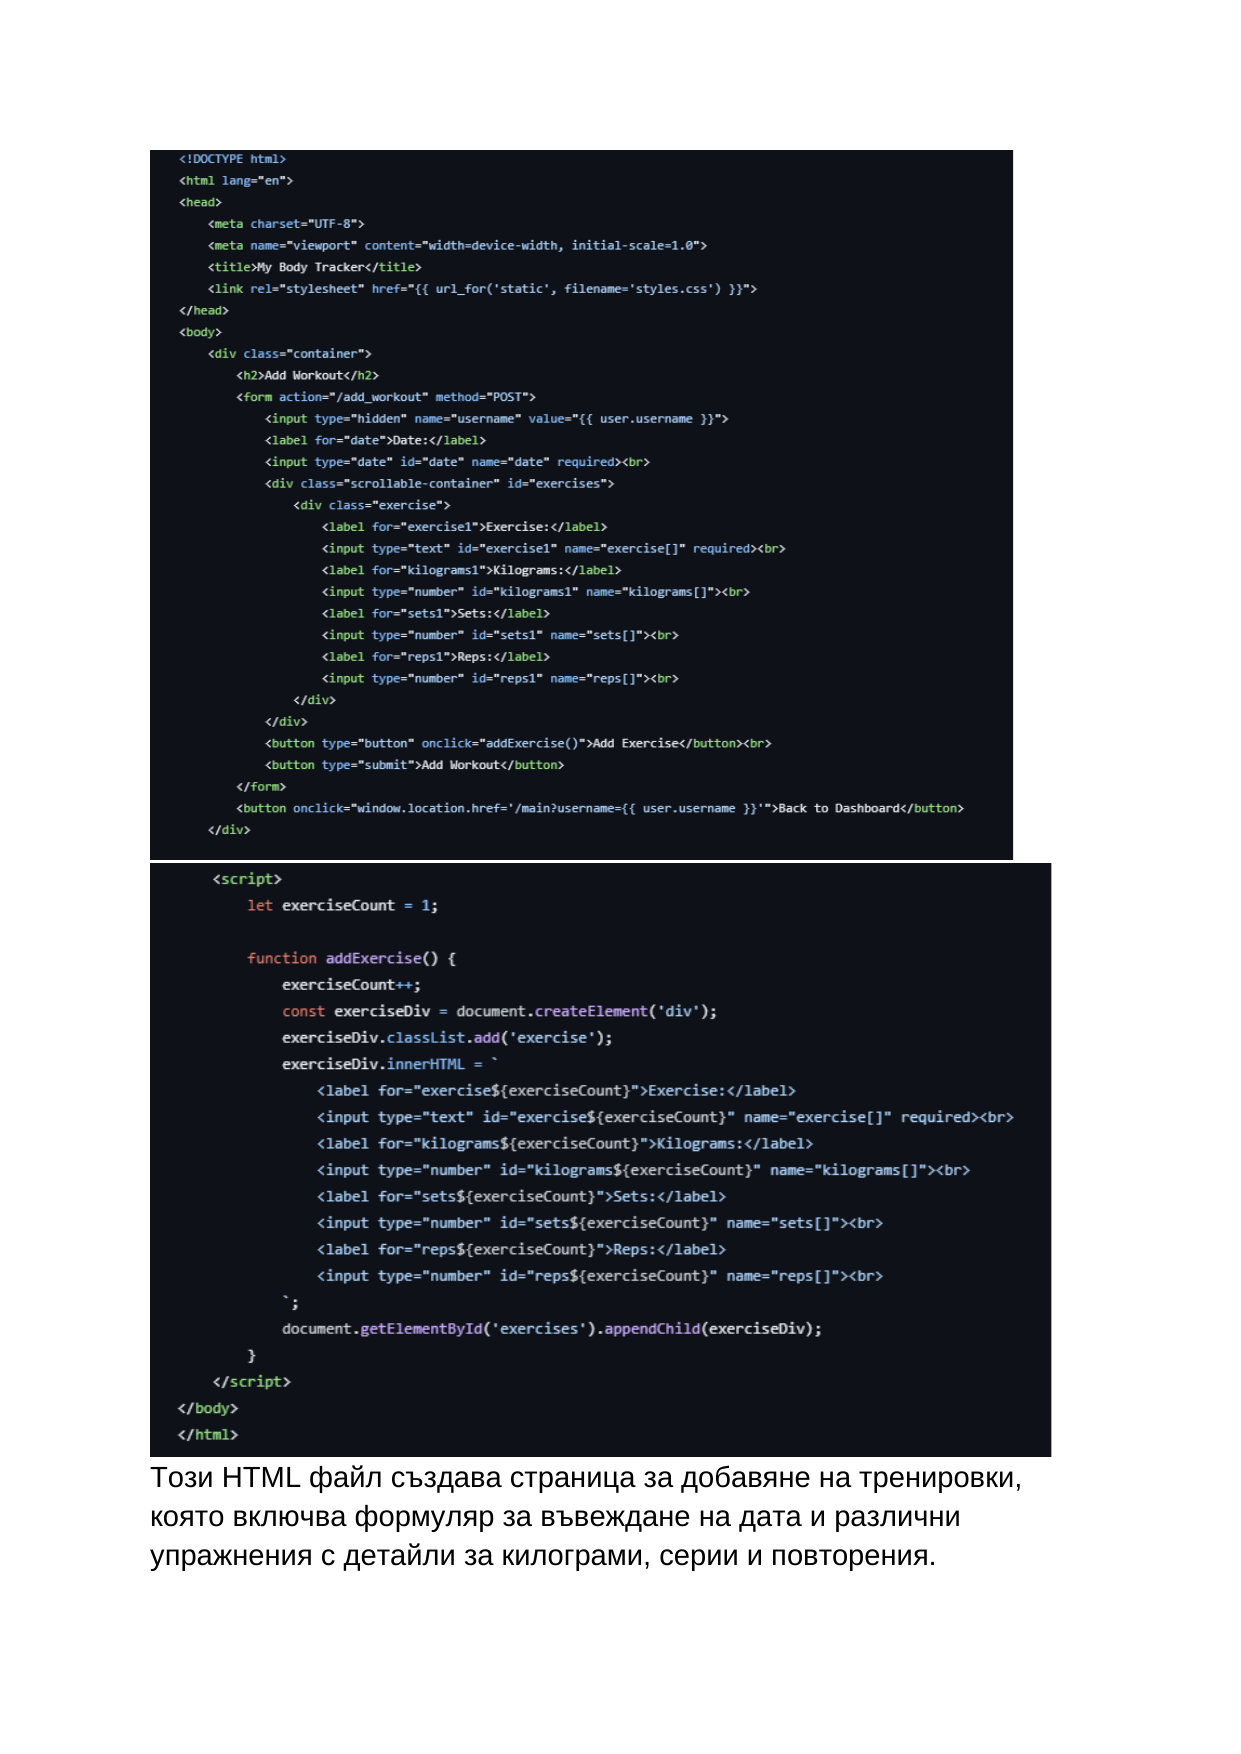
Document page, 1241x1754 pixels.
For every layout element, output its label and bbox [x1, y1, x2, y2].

text [150, 1461, 1090, 1571]
picture [150, 150, 1014, 860]
picture [150, 863, 1052, 1457]
